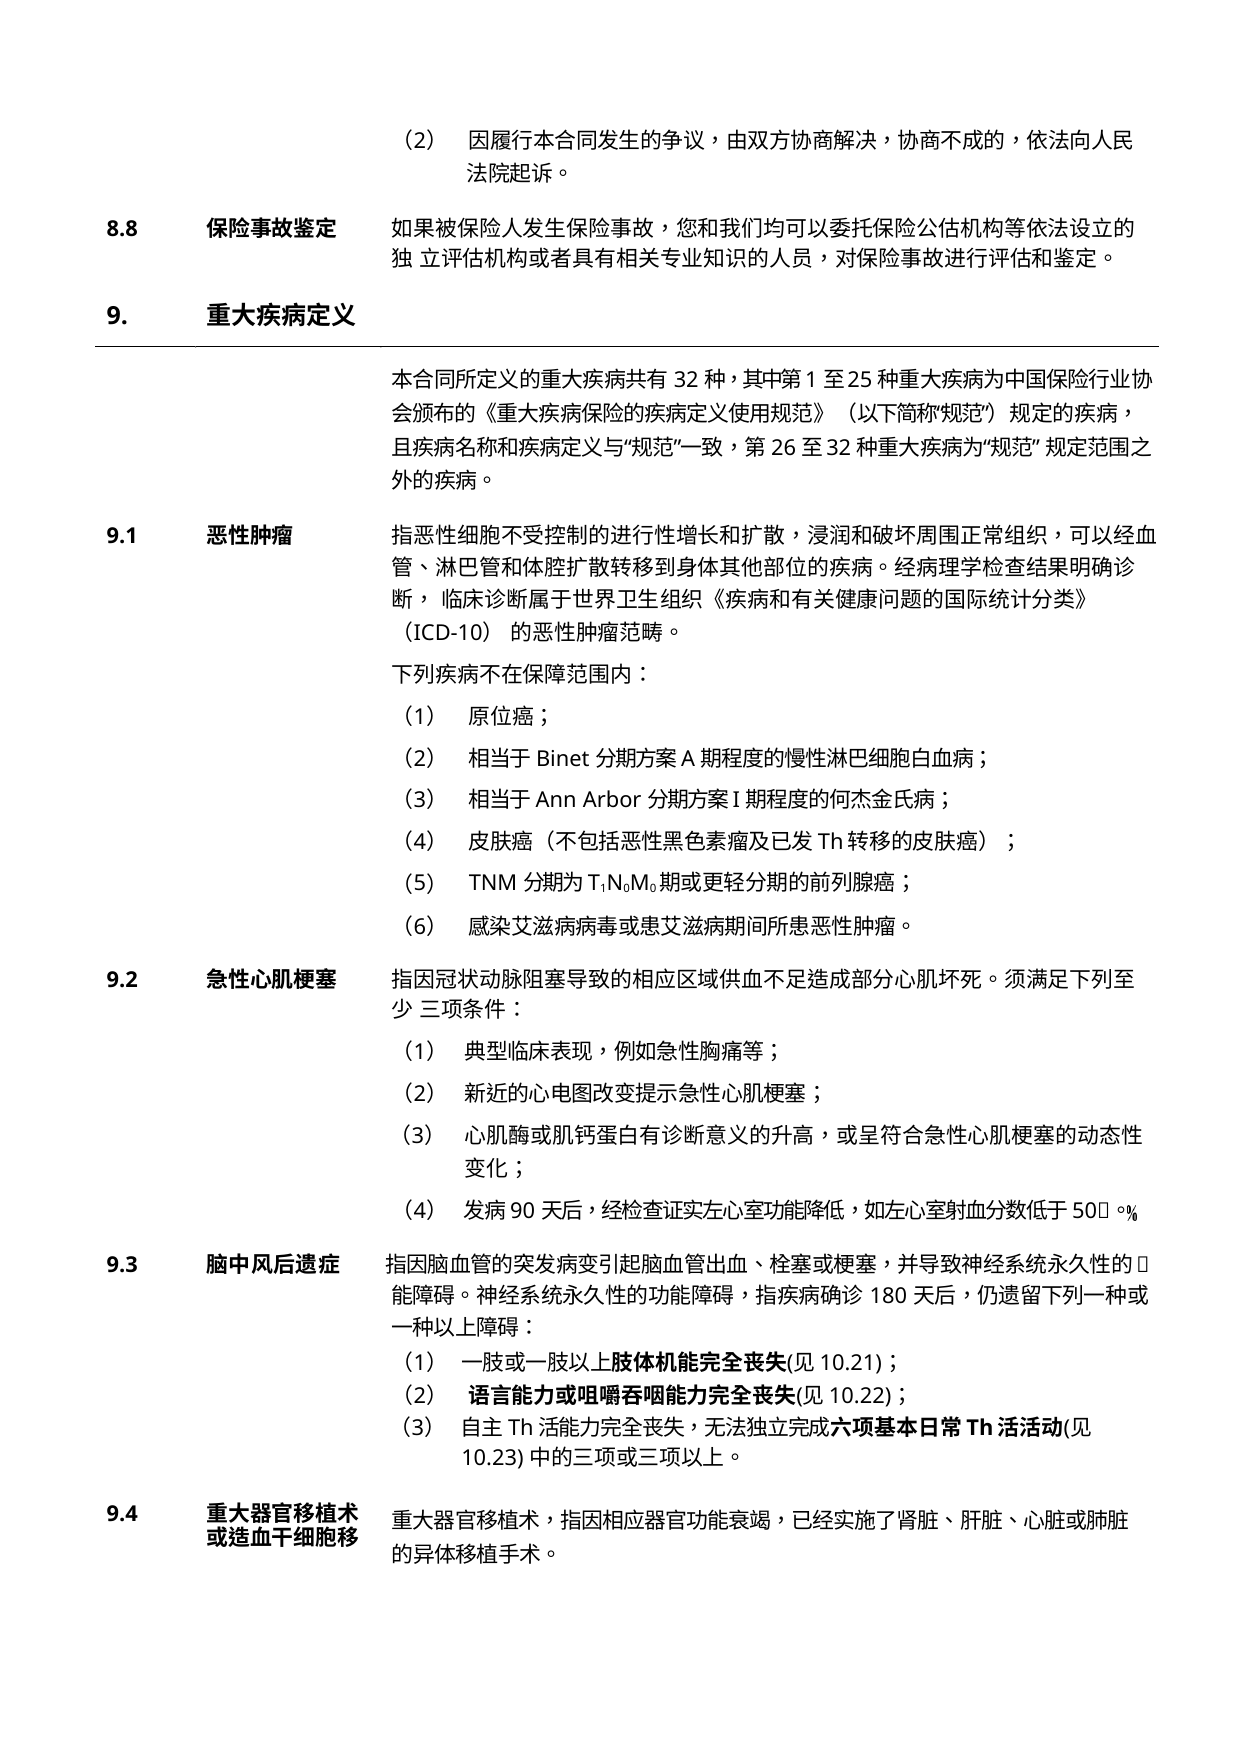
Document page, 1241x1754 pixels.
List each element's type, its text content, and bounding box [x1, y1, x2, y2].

list 相当于 Binet 分期方案 A 期程度的慢性淋巴细胞白血病； [391, 743, 1171, 772]
list 自主Th活能力完全丧失，无法独立完成六项基本日常Th活活动(见 10.23) 中的三项或三项以上。 [389, 1412, 1149, 1472]
list TNM 分期为 T1N0M0 期或更轻分期的前列腺癌； [391, 867, 1171, 899]
list 皮肤癌（不包括恶性黑色素瘤及已发Th转移的皮肤癌）； [391, 826, 1171, 856]
list 急性心肌梗塞 指因冠状动脉阻塞导致的相应区域供血不足造成部分心肌坏死。须满足下列至少 三项条件： [106, 964, 1149, 1024]
list 感染艾滋病病毒或患艾滋病期间所患恶性肿瘤。 [391, 911, 1171, 941]
list 语言能力或咀嚼吞咽能力完全丧失(见 10.22)； [391, 1379, 1171, 1409]
list 心肌酶或肌钙蛋白有诊断意义的升高，或呈符合急性心肌梗塞的动态性变化； [389, 1119, 1149, 1182]
text 下列疾病不在保障范围内： [391, 659, 1171, 689]
list 一肢或一肢以上肢体机能完全丧失(见 10.21)； [391, 1347, 1171, 1377]
text 本合同所定义的重大疾病共有 32 种，其中第 1 至 25 种重大疾病为中国保险行业协会颁布的《重大疾病保险的疾病定义使用规范》（以下简称“规范”）规定的疾病，且疾病名称和疾病定义与“规范”一致，第 26 至 32 种重大疾病为“规范” 规定范围之外的疾病。 [391, 364, 1158, 495]
list 新近的心电图改变提示急性心肌梗塞； [391, 1078, 1171, 1108]
subtitle 重大疾病定义 [106, 297, 1171, 332]
list 典型临床表现，例如急性胸痛等； [391, 1036, 1171, 1066]
subtitle 重大器官移植术或造血干细胞移 [106, 1501, 360, 1552]
list 保险事故鉴定 如果被保险人发生保险事故，您和我们均可以委托保险公估机构等依法设立的独 立评估机构或者具有相关专业知识的人员，对保险事故进行评估和鉴定。 [106, 213, 1149, 272]
list 原位癌； [391, 701, 1171, 730]
list 恶性肿瘤 指恶性细胞不受控制的进行性增长和扩散，浸润和破坏周围正常组织，可以经血 管、淋巴管和体腔扩散转移到身体其他部位的疾病。经病理学检查结果明确诊断， 临床诊断属于世界卫生组织《疾病和有关健康问题的国际统计分类》（ICD-10） 的恶性肿瘤范畴。 [106, 520, 1160, 646]
text （2） 因履行本合同发生的争议，由双方协商解决，协商不成的，依法向人民 法院起诉。 [391, 125, 1149, 188]
text 重大器官移植术，指因相应器官功能衰竭，已经实施了肾脏、肝脏、心脏或肺脏的异体移植手术。 [392, 1505, 1149, 1568]
list 脑中风后遗症 指因脑血管的突发病变引起脑血管出血、栓塞或梗塞，并导致神经系统永久性的功能障碍。神经系统永久性的功能障碍，指疾病确诊 180 天后，仍遗留下列一种或一种以上障碍： [106, 1249, 1149, 1342]
list 相当于 Ann Arbor 分期方案 I 期程度的何杰金氏病； [391, 784, 1171, 814]
list 发病 90 天后，经检查证实左心室功能降低，如左心室射血分数低于 50。 [391, 1195, 1171, 1225]
